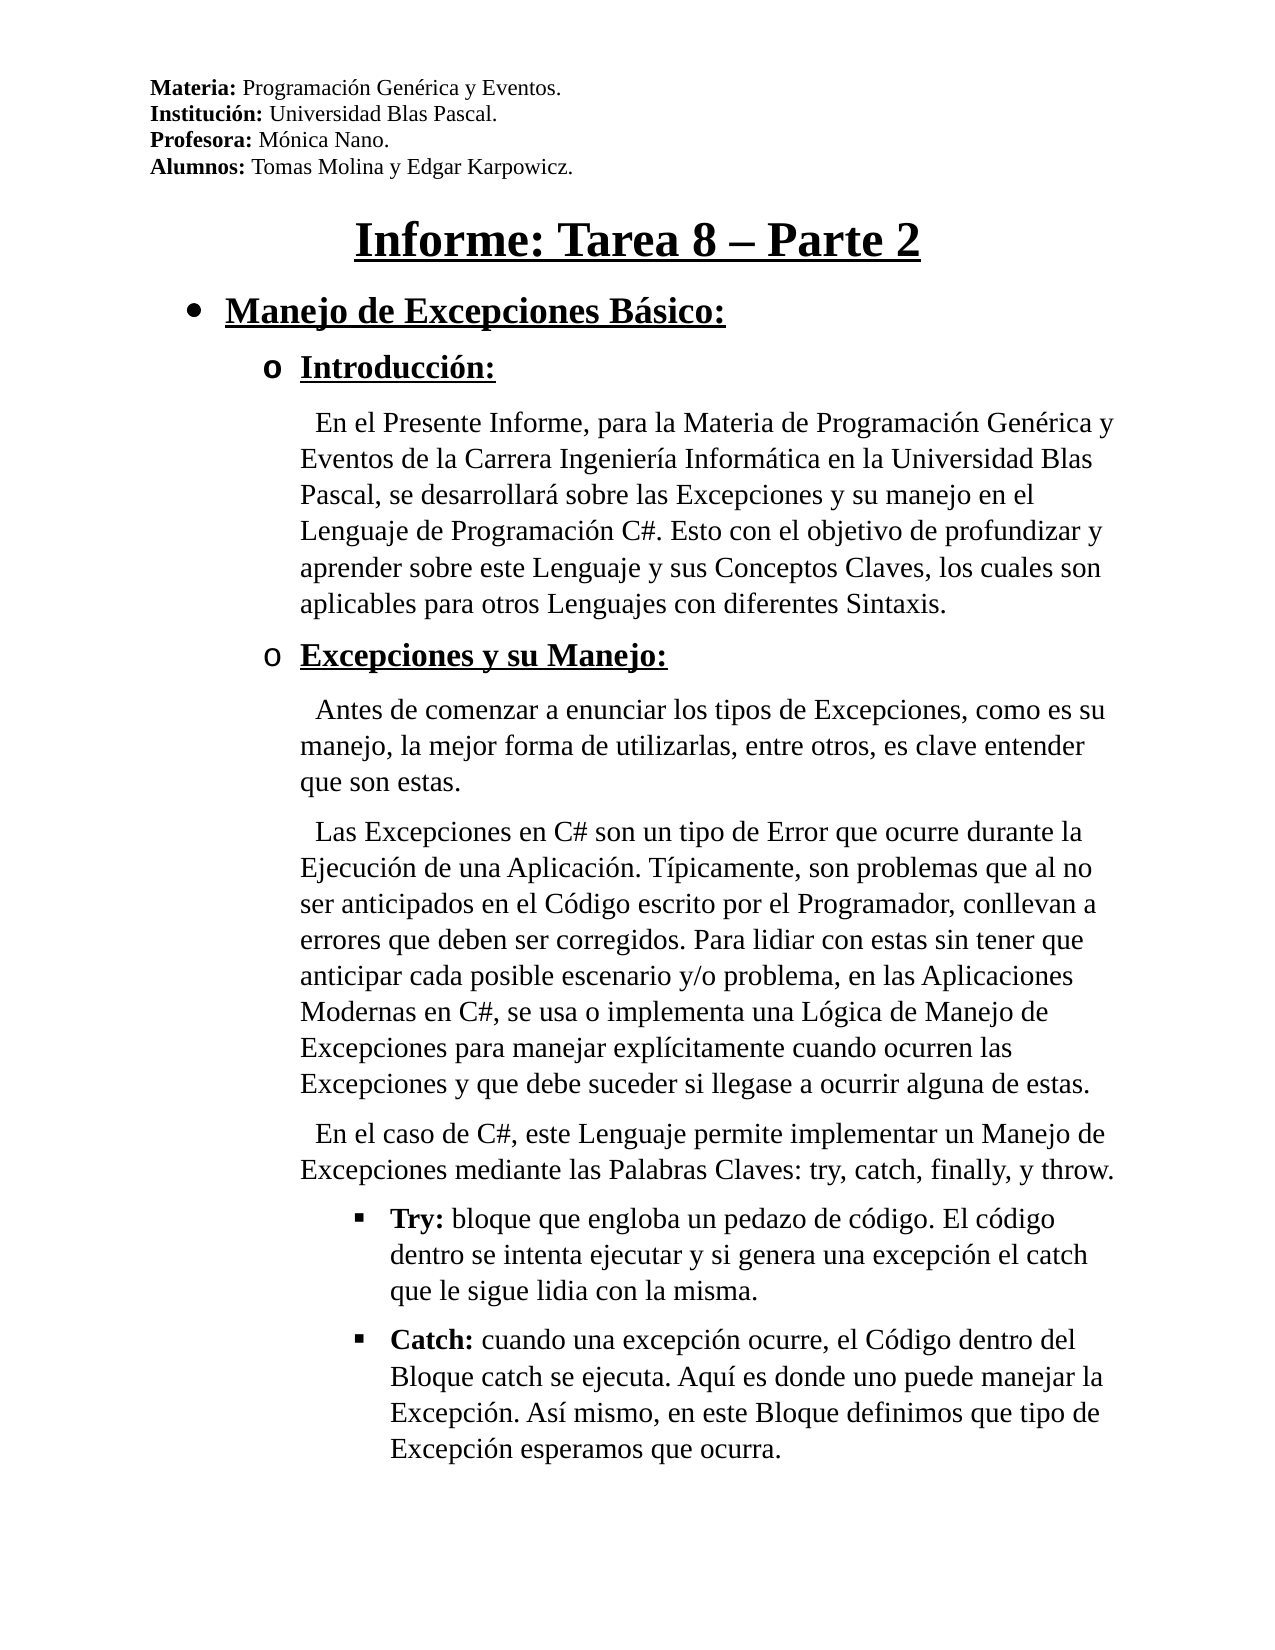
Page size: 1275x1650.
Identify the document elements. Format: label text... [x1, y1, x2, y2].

list Catch: cuando una excepción ocurre, el Código dentro del Bloque catch se ejecuta. Aquí es donde uno puede manejar la Excepción. Así mismo, en este Bloque definimos que tipo de Excepción esperamos que ocurra. [352, 1322, 1125, 1464]
list Excepciones y su Manejo: [262, 635, 1125, 676]
list Las Excepciones en C# son un tipo de Error que ocurre durante la Ejecución de una Aplicación. Típicamente, son problemas que al no ser anticipados en el Código escrito por el Programador, conllevan a errores que deben ser corregidos. Para lidiar con estas sin tener que anticipar cada posible escenario y/o problema, en las Aplicaciones Modernas en C#, se usa o implementa una Lógica de Manejo de Excepciones para manejar explícitamente cuando ocurren las Excepciones y que debe suceder si llegase a ocurrir alguna de estas. [300, 814, 1125, 1100]
list En el Presente Informe, para la Materia de Programación Genérica y Eventos de la Carrera Ingeniería Informática en la Universidad Blas Pascal, se desarrollará sobre las Excepciones y su manejo en el Lenguaje de Programación C#. Esto con el objetivo de profundizar y aprender sobre este Lenguaje y sus Conceptos Claves, los cuales son aplicables para otros Lenguajes con diferentes Sintaxis. [300, 405, 1125, 619]
list Introducción: [262, 348, 1125, 389]
list Try: bloque que engloba un pedazo de código. El código dentro se intenta ejecutar y si genera una excepción el catch que le sigue lidia con la misma. [352, 1201, 1125, 1307]
text Informe: Tarea 8 – Parte 2 [150, 209, 1125, 267]
list En el caso de C#, este Lenguaje permite implementar un Manejo de Excepciones mediante las Palabras Claves: try, catch, finally, y throw. [300, 1116, 1125, 1185]
list Manejo de Excepciones Básico: [187, 288, 1125, 331]
list Antes de comenzar a enunciar los tipos de Excepciones, como es su manejo, la mejor forma de utilizarlas, entre otros, es clave entender que son estas. [300, 692, 1125, 798]
